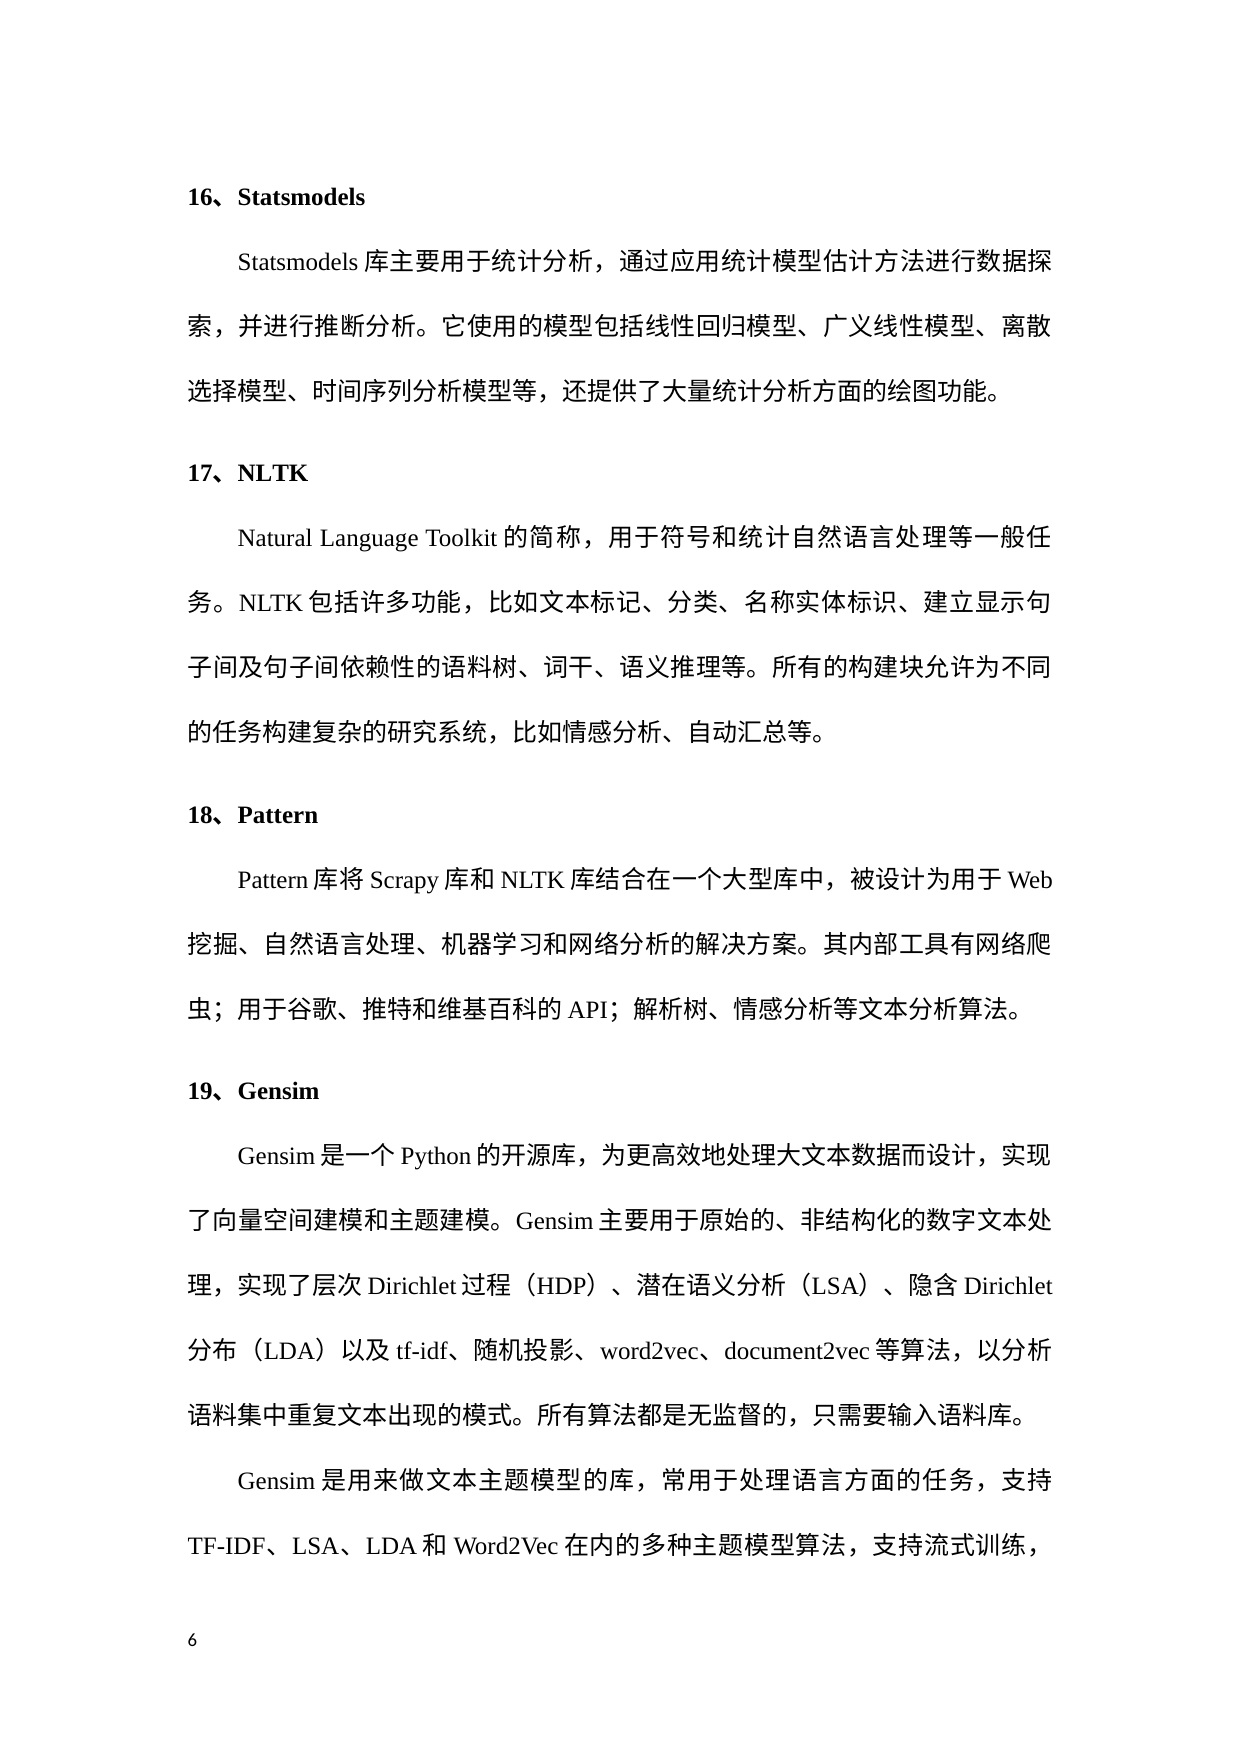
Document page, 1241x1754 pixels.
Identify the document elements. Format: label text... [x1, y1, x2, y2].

list 19、Gensim [187, 1056, 1053, 1121]
list Pattern库将Scrapy库和NLTK库结合在一个大型库中，被设计为用于Web挖掘、自然语言处理、机器学习和网络分析的解决方案。其内部工具有网络爬虫；用于谷歌、推特和维基百科的API；解析树、情感分析等文本分析算法。 [187, 845, 1053, 1040]
list 16、Statsmodels [187, 162, 1053, 227]
list Statsmodels库主要用于统计分析，通过应用统计模型估计方法进行数据探索，并进行推断分析。它使用的模型包括线性回归模型、广义线性模型、离散选择模型、时间序列分析模型等，还提供了大量统计分析方面的绘图功能。 [187, 227, 1053, 422]
list Gensim是一个Python的开源库，为更高效地处理大文本数据而设计，实现了向量空间建模和主题建模。Gensim主要用于原始的、非结构化的数字文本处理，实现了层次Dirichlet过程（HDP）、潜在语义分析（LSA）、隐含Dirichlet分布（LDA）以及tf-idf、随机投影、word2vec、document2vec等算法，以分析语料集中重复文本出现的模式。所有算法都是无监督的，只需要输入语料库。 [187, 1121, 1053, 1446]
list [187, 1446, 1053, 1576]
list Natural Language Toolkit的简称，用于符号和统计自然语言处理等一般任务。NLTK包括许多功能，比如文本标记、分类、名称实体标识、建立显示句子间及句子间依赖性的语料树、词干、语义推理等。所有的构建块允许为不同的任务构建复杂的研究系统，比如情感分析、自动汇总等。 [187, 503, 1053, 763]
list 18、Pattern [187, 780, 1053, 845]
list 17、NLTK [187, 438, 1053, 503]
